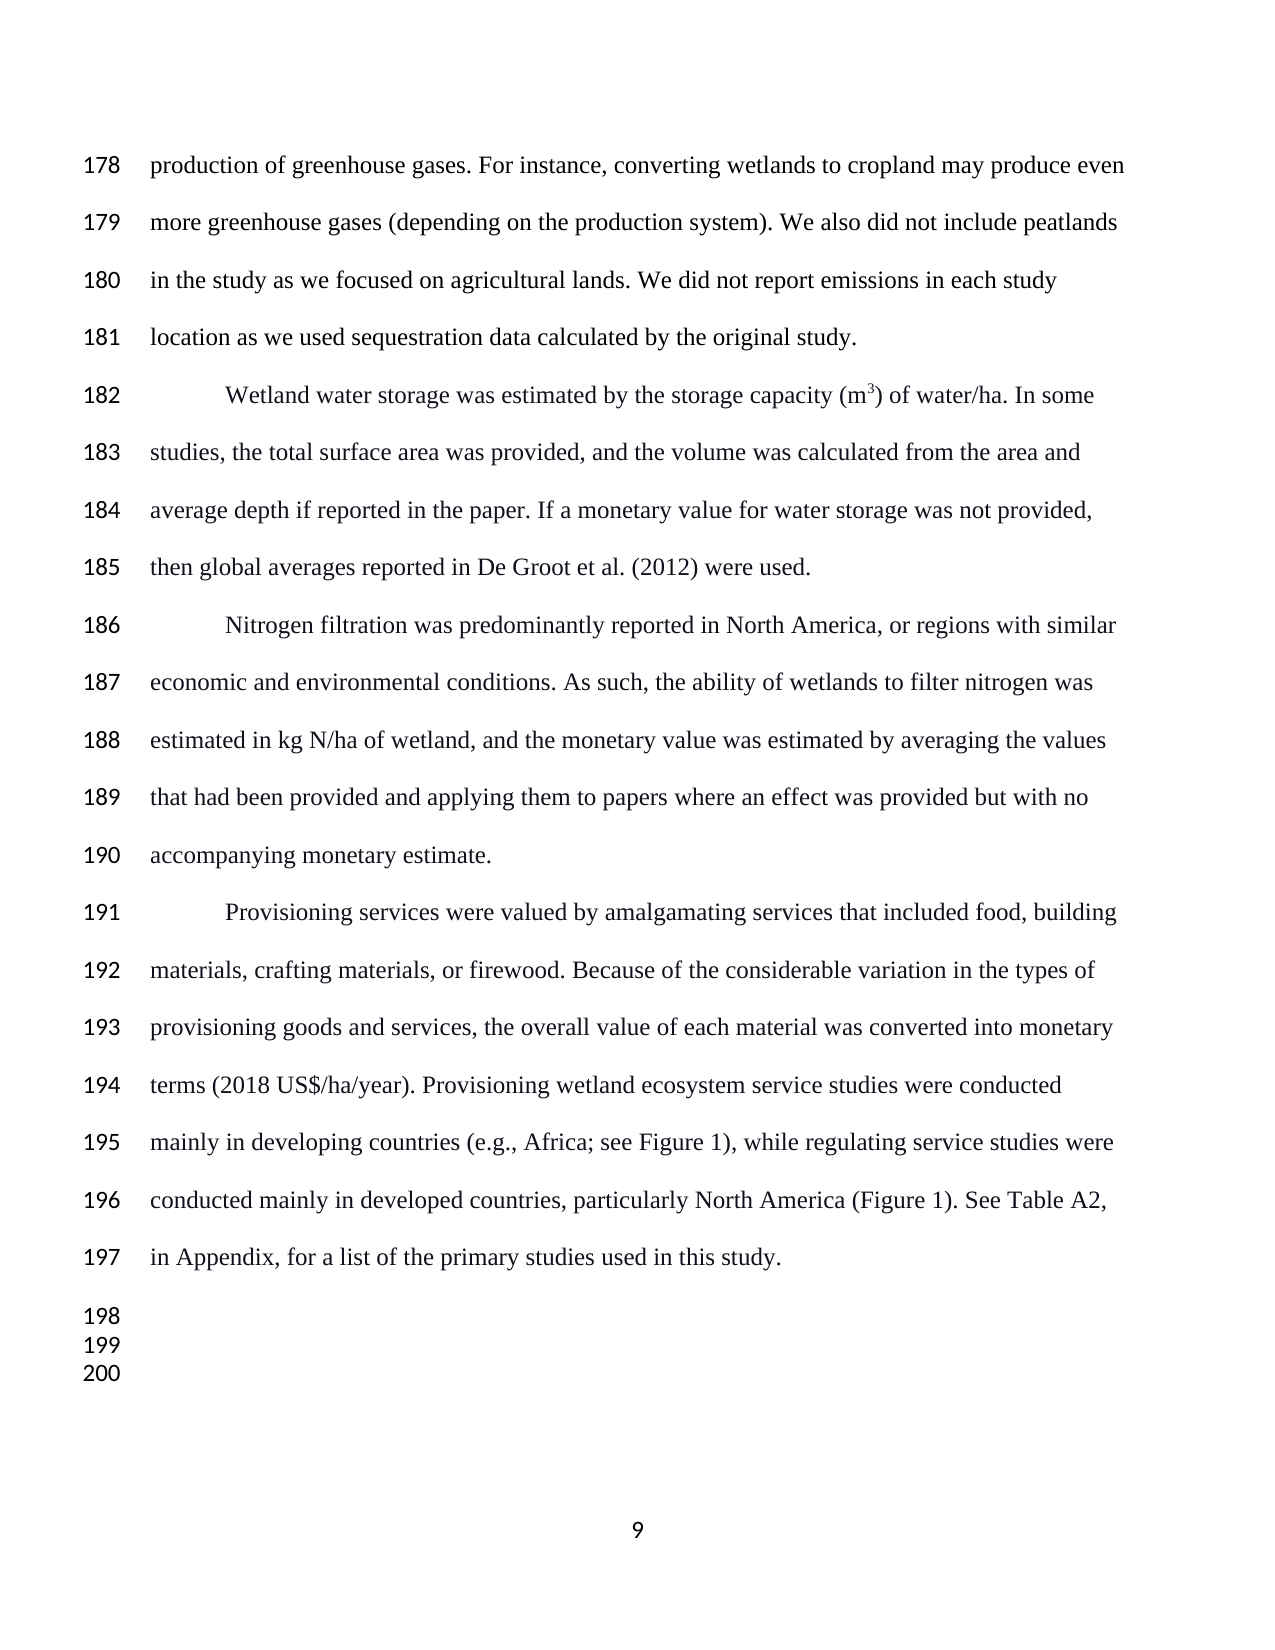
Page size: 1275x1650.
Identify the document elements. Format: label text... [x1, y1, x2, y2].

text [150, 150, 1125, 351]
text Wetland water storage was estimated by the storage capacity (m3) of water/ha. In some studies, the total surface area was provided, and the volume was calculated from the area and average depth if reported in the paper. If a monetary value for water storage was not provided, then global averages reported in De Groot et al. (2012) were used. [150, 380, 1125, 581]
text Provisioning services were valued by amalgamating services that included food, building materials, crafting materials, or firewood. Because of the considerable variation in the types of provisioning goods and services, the overall value of each material was converted into monetary terms (2018 US$/ha/year). Provisioning wetland ecosystem service studies were conducted mainly in developing countries (e.g., Africa; see Figure 1), while regulating service studies were conducted mainly in developed countries, particularly North America (Figure 1). See Table A2, in Appendix, for a list of the primary studies used in this study. [150, 897, 1125, 1271]
text Nitrogen filtration was predominantly reported in North America, or regions with similar economic and environmental conditions. As such, the ability of wetlands to filter nitrogen was estimated in kg N/ha of wetland, and the monetary value was estimated by averaging the values that had been provided and applying them to papers where an effect was provided but with no accompanying monetary estimate. [150, 610, 1125, 869]
